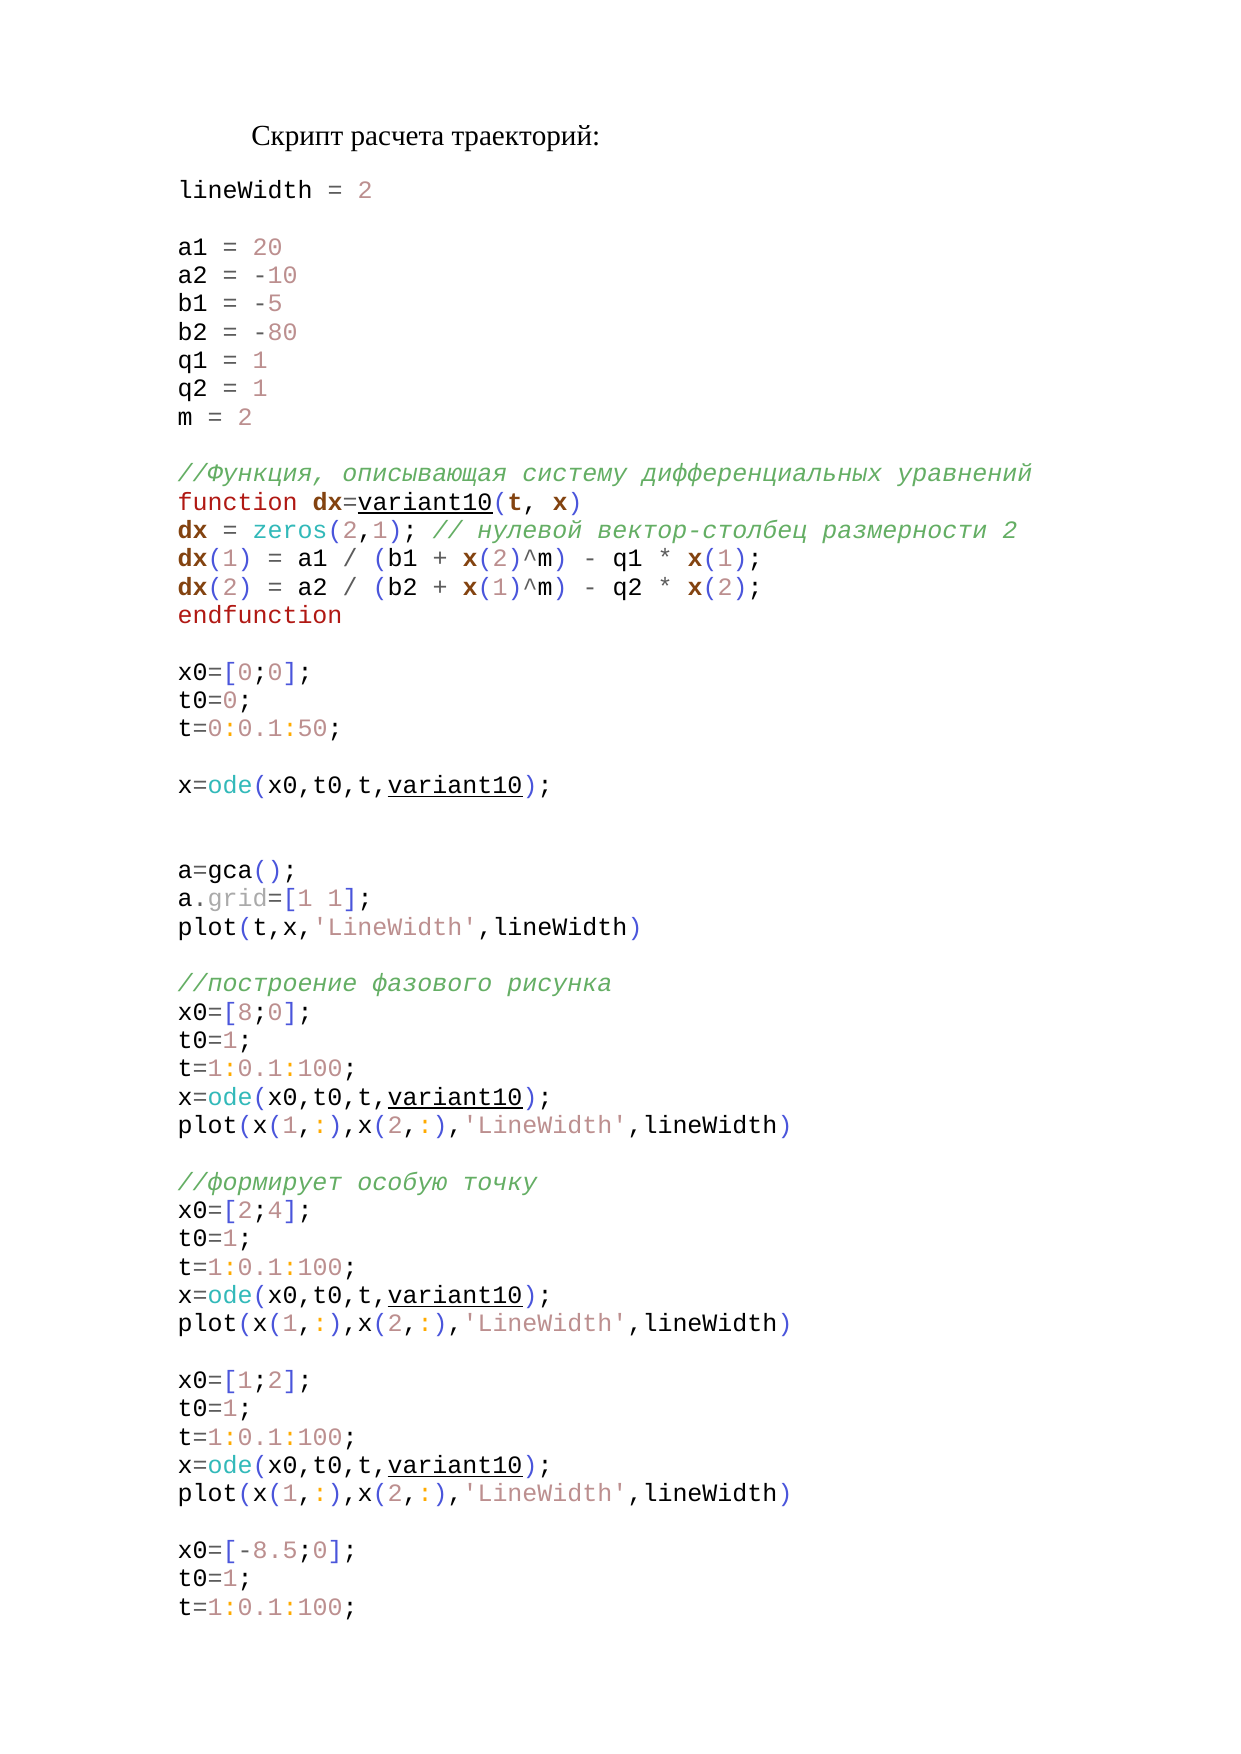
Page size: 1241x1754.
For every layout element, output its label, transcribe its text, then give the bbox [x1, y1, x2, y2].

text m = 2 [177, 404, 1152, 432]
text a=gca(); [177, 857, 1152, 886]
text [177, 1481, 1152, 1509]
text x=ode(x0,t0,t,variant10); [177, 1452, 1152, 1481]
text t0=1; [177, 1566, 1152, 1594]
text t=1:0.1:100; [177, 1254, 1152, 1282]
text endfunction [177, 602, 1152, 631]
text t=1:0.1:100; [177, 1594, 1152, 1622]
text q1 = 1 [177, 347, 1152, 376]
text b2 = -80 [177, 319, 1152, 347]
text x=ode(x0,t0,t,variant10); [177, 1282, 1152, 1311]
text t0=1; [177, 1027, 1152, 1056]
text Скрипт расчета траекторий: [177, 118, 1152, 152]
text t=1:0.1:100; [177, 1056, 1152, 1084]
text plot(x(1,:),x(2,:),'LineWidth',lineWidth) [177, 1112, 1152, 1141]
text //Функция, описывающая систему дифференциальных уравнений [177, 461, 1152, 489]
text t0=1; [177, 1396, 1152, 1424]
text dx(1) = a1 / (b1 + x(2)^m) - q1 * x(1); [177, 546, 1152, 574]
text t=1:0.1:100; [177, 1424, 1152, 1452]
text a.grid=[1 1]; [177, 886, 1152, 914]
text a1 = 20 [177, 234, 1152, 262]
text //формирует особую точку [177, 1169, 1152, 1197]
text x0=[1;2]; [177, 1367, 1152, 1396]
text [177, 1311, 1152, 1339]
text dx = zeros(2,1); // нулевой вектор-столбец размерности 2 [177, 517, 1152, 546]
text x=ode(x0,t0,t,variant10); [177, 1084, 1152, 1112]
text x=ode(x0,t0,t,variant10); [177, 772, 1152, 801]
text //построение фазового рисунка [177, 971, 1152, 999]
text b1 = -5 [177, 291, 1152, 319]
text q2 = 1 [177, 376, 1152, 404]
text a2 = -10 [177, 262, 1152, 291]
text t0=0; [177, 687, 1152, 716]
text t0=1; [177, 1226, 1152, 1254]
text x0=[8;0]; [177, 999, 1152, 1027]
text t=0:0.1:50; [177, 716, 1152, 744]
text x0=[0;0]; [177, 659, 1152, 687]
text x0=[2;4]; [177, 1197, 1152, 1226]
text plot(t,x,'LineWidth',lineWidth) [177, 914, 1152, 942]
text function dx=variant10(t, x) [177, 489, 1152, 517]
text dx(2) = a2 / (b2 + x(1)^m) - q2 * x(2); [177, 574, 1152, 602]
text x0=[-8.5;0]; [177, 1537, 1152, 1566]
text lineWidth = 2 [177, 177, 1152, 206]
